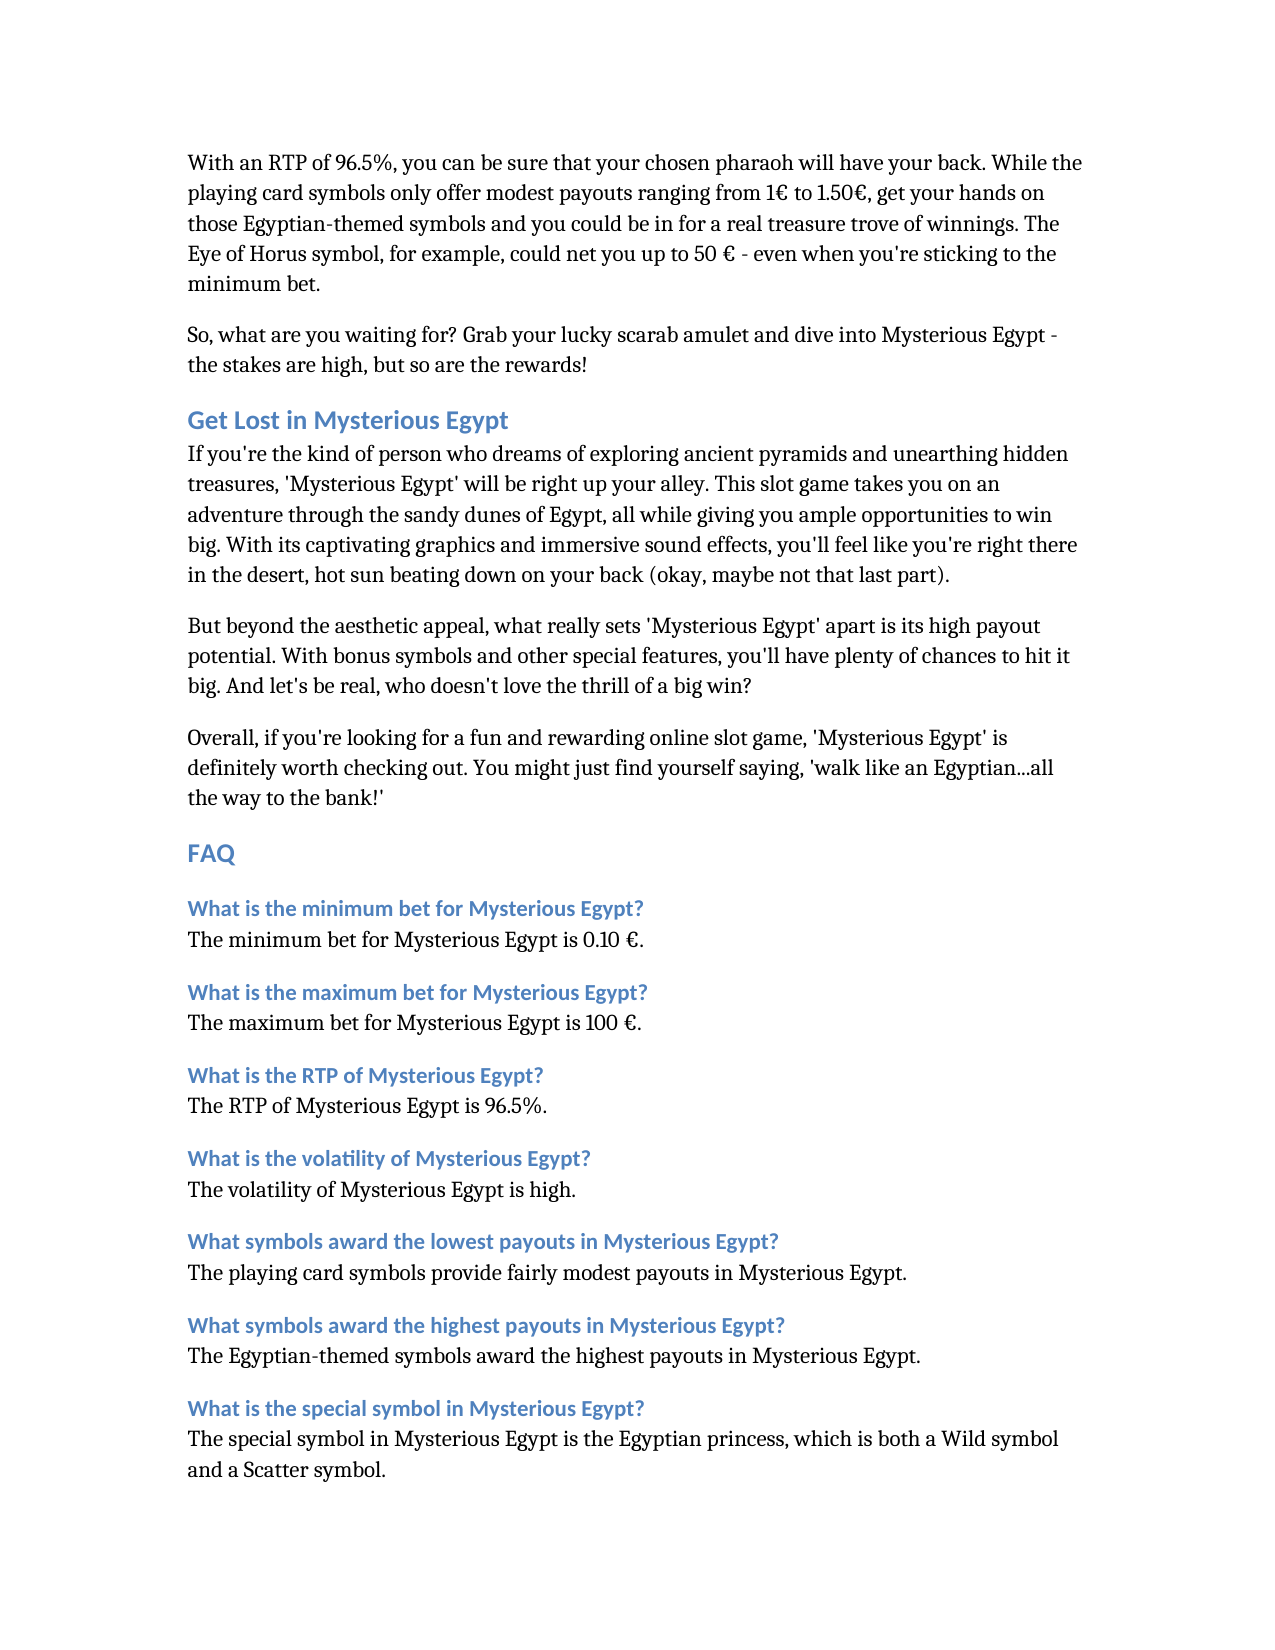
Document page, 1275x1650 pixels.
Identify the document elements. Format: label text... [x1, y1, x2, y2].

text With an RTP of 96.5%, you can be sure that your chosen pharaoh will have your back. While the playing card symbols only offer modest payouts ranging from 1€ to 1.50€, get your hands on those Egyptian-themed symbols and you could be in for a real treasure trove of winnings. The Eye of Horus symbol, for example, could net you up to 50 € - even when you're sticking to the minimum bet. [187, 150, 1087, 297]
text The Egyptian-themed symbols award the highest payouts in Mysterious Egypt. [187, 1343, 1087, 1369]
subtitle What is the minimum bet for Mysterious Egypt? [187, 894, 1087, 923]
text The volatility of Mysterious Egypt is high. [187, 1176, 1087, 1203]
subtitle Get Lost in Mysterious Egypt [187, 403, 1087, 436]
subtitle What symbols award the highest payouts in Mysterious Egypt? [187, 1311, 1087, 1339]
text The minimum bet for Mysterious Egypt is 0.10 €. [187, 927, 1087, 953]
text The special symbol in Mysterious Egypt is the Egyptian princess, which is both a Wild symbol and a Scatter symbol. [187, 1426, 1087, 1483]
subtitle What is the volatility of Mysterious Egypt? [187, 1144, 1087, 1172]
text The RTP of Mysterious Egypt is 96.5%. [187, 1093, 1087, 1119]
text So, what are you waiting for? Grab your lucky scarab amulet and dive into Mysterious Egypt - the stakes are high, but so are the rewards! [187, 322, 1087, 378]
text If you're the kind of person who dreams of exploring ancient pyramids and unearthing hidden treasures, 'Mysterious Egypt' will be right up your alley. This slot game takes you on an adventure through the sandy dunes of Egypt, all while giving you ample opportunities to win big. With its captivating graphics and immersive sound effects, you'll feel like you're right there in the desert, hot sun beating down on your back (okay, maybe not that last part). [187, 441, 1087, 588]
subtitle What symbols award the lowest payouts in Mysterious Egypt? [187, 1227, 1087, 1256]
subtitle FAQ [187, 836, 1087, 869]
subtitle What is the special symbol in Mysterious Egypt? [187, 1394, 1087, 1422]
text But beyond the aesthetic appeal, what really sets 'Mysterious Egypt' apart is its high payout potential. With bonus symbols and other special features, you'll have plenty of chances to hit it big. And let's be real, who doesn't love the thrill of a big win? [187, 613, 1087, 700]
text Overall, if you're looking for a fun and rewarding online slot game, 'Mysterious Egypt' is definitely worth checking out. You might just find yourself saying, 'walk like an Egyptian...all the way to the bank!' [187, 724, 1087, 811]
text The playing card symbols provide fairly modest payouts in Mysterious Egypt. [187, 1260, 1087, 1286]
subtitle What is the RTP of Mysterious Egypt? [187, 1061, 1087, 1089]
subtitle What is the maximum bet for Mysterious Egypt? [187, 978, 1087, 1006]
text The maximum bet for Mysterious Egypt is 100 €. [187, 1010, 1087, 1036]
